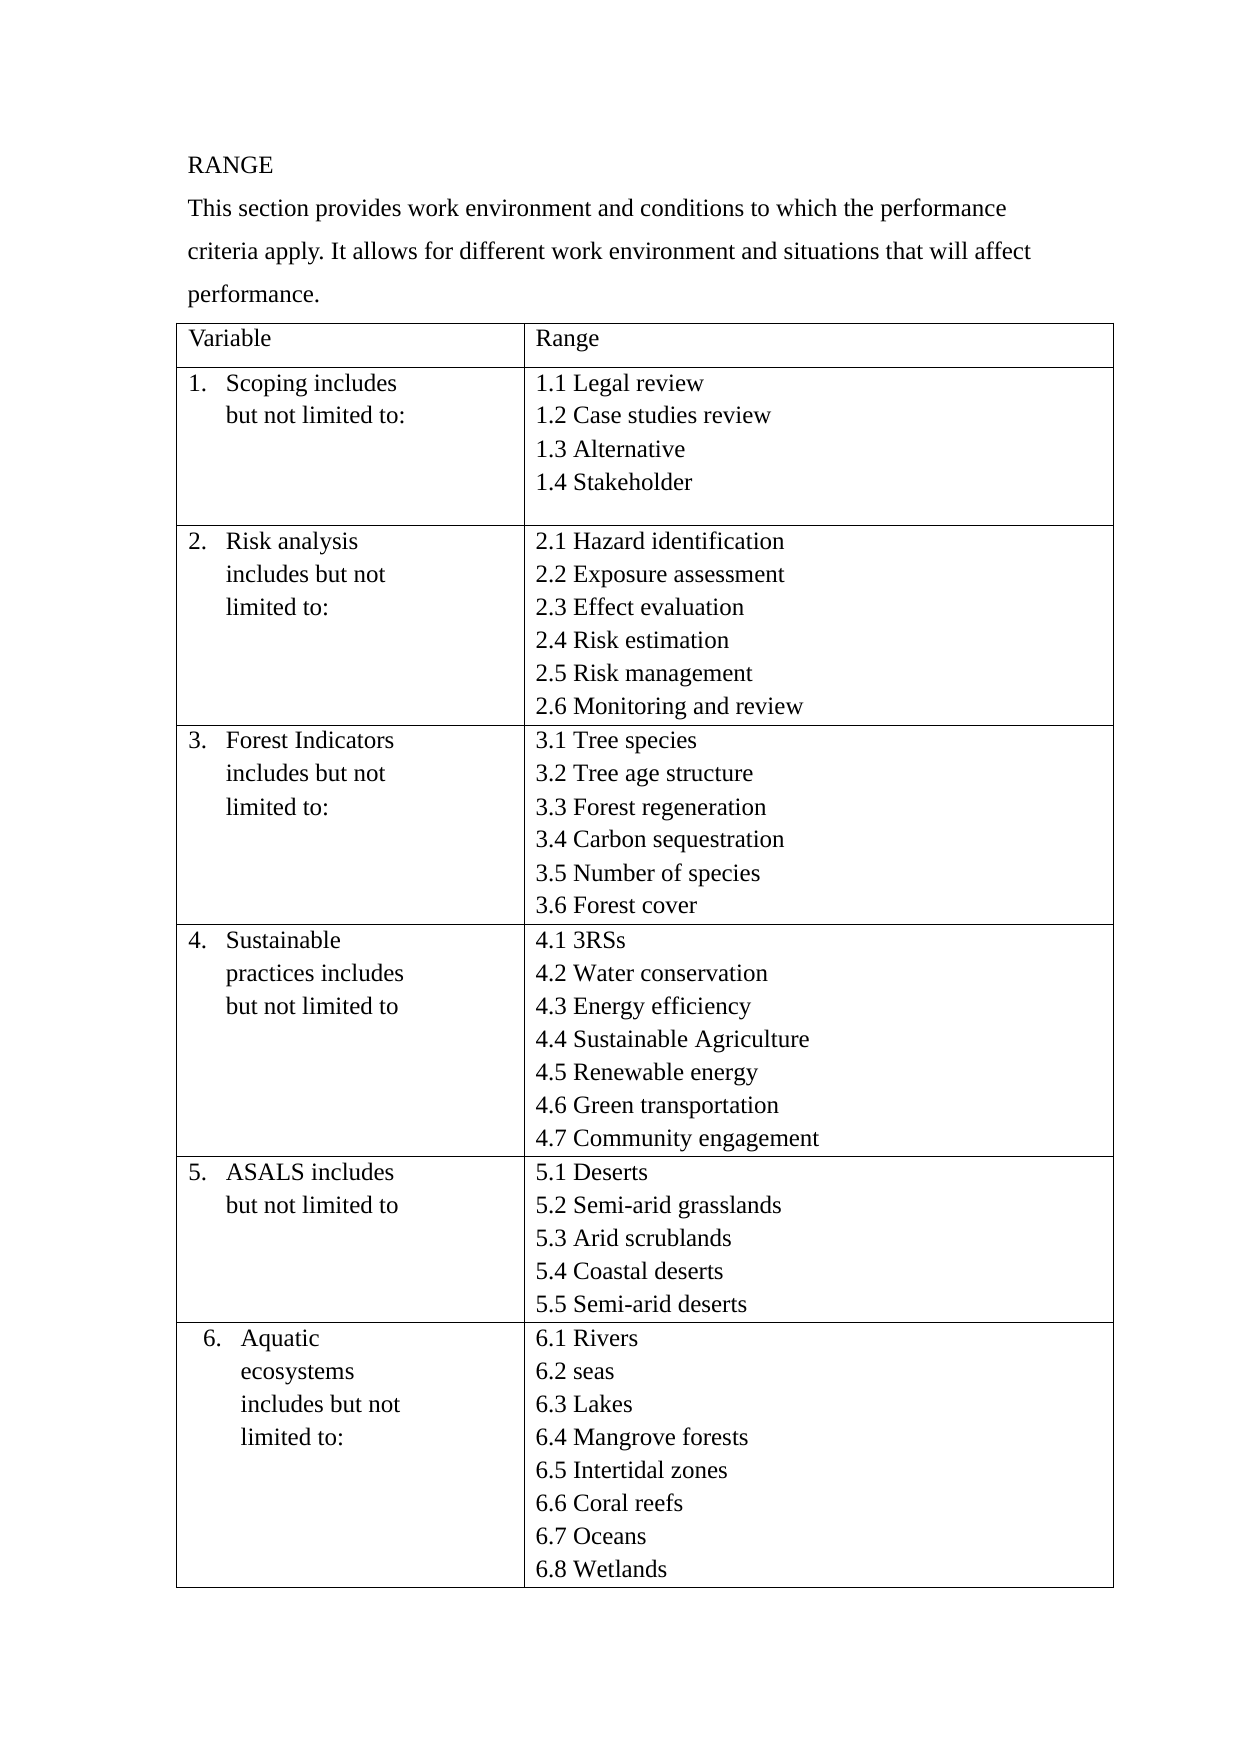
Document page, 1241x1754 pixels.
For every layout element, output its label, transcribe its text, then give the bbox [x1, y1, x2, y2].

table_cell Tree species Tree age structure Forest regeneration Carbon sequestration Number of species Forest cover [525, 726, 1113, 924]
table_cell Deserts Semi-arid grasslands Arid scrublands Coastal deserts Semi-arid deserts [525, 1157, 1113, 1322]
table_cell Hazard identification Exposure assessment Effect evaluation Risk estimation Risk management Monitoring and review [525, 526, 1113, 724]
table_cell Legal review Case studies review Alternative Stakeholder [525, 368, 1113, 525]
table_cell Scoping includes but not limited to: [177, 368, 524, 525]
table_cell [525, 1323, 1113, 1587]
table_cell Risk analysis includes but not limited to: [177, 526, 524, 724]
table_cell ASALS includes but not limited to [177, 1157, 524, 1322]
table_cell 3RSs Water conservation Energy efficiency Sustainable Agriculture Renewable energy Green transportation Community engagement [525, 925, 1113, 1156]
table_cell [177, 1323, 524, 1587]
text This section provides work environment and conditions to which the performance criteria apply. It allows for different work environment and situations that will affect performance. [187, 193, 1053, 308]
table_cell Forest Indicators includes but not limited to: [177, 726, 524, 924]
table_cell Sustainable practices includes but not limited to [177, 925, 524, 1156]
text RANGE [187, 150, 1053, 179]
table_header Range [525, 324, 1113, 367]
table_header Variable [177, 324, 524, 367]
